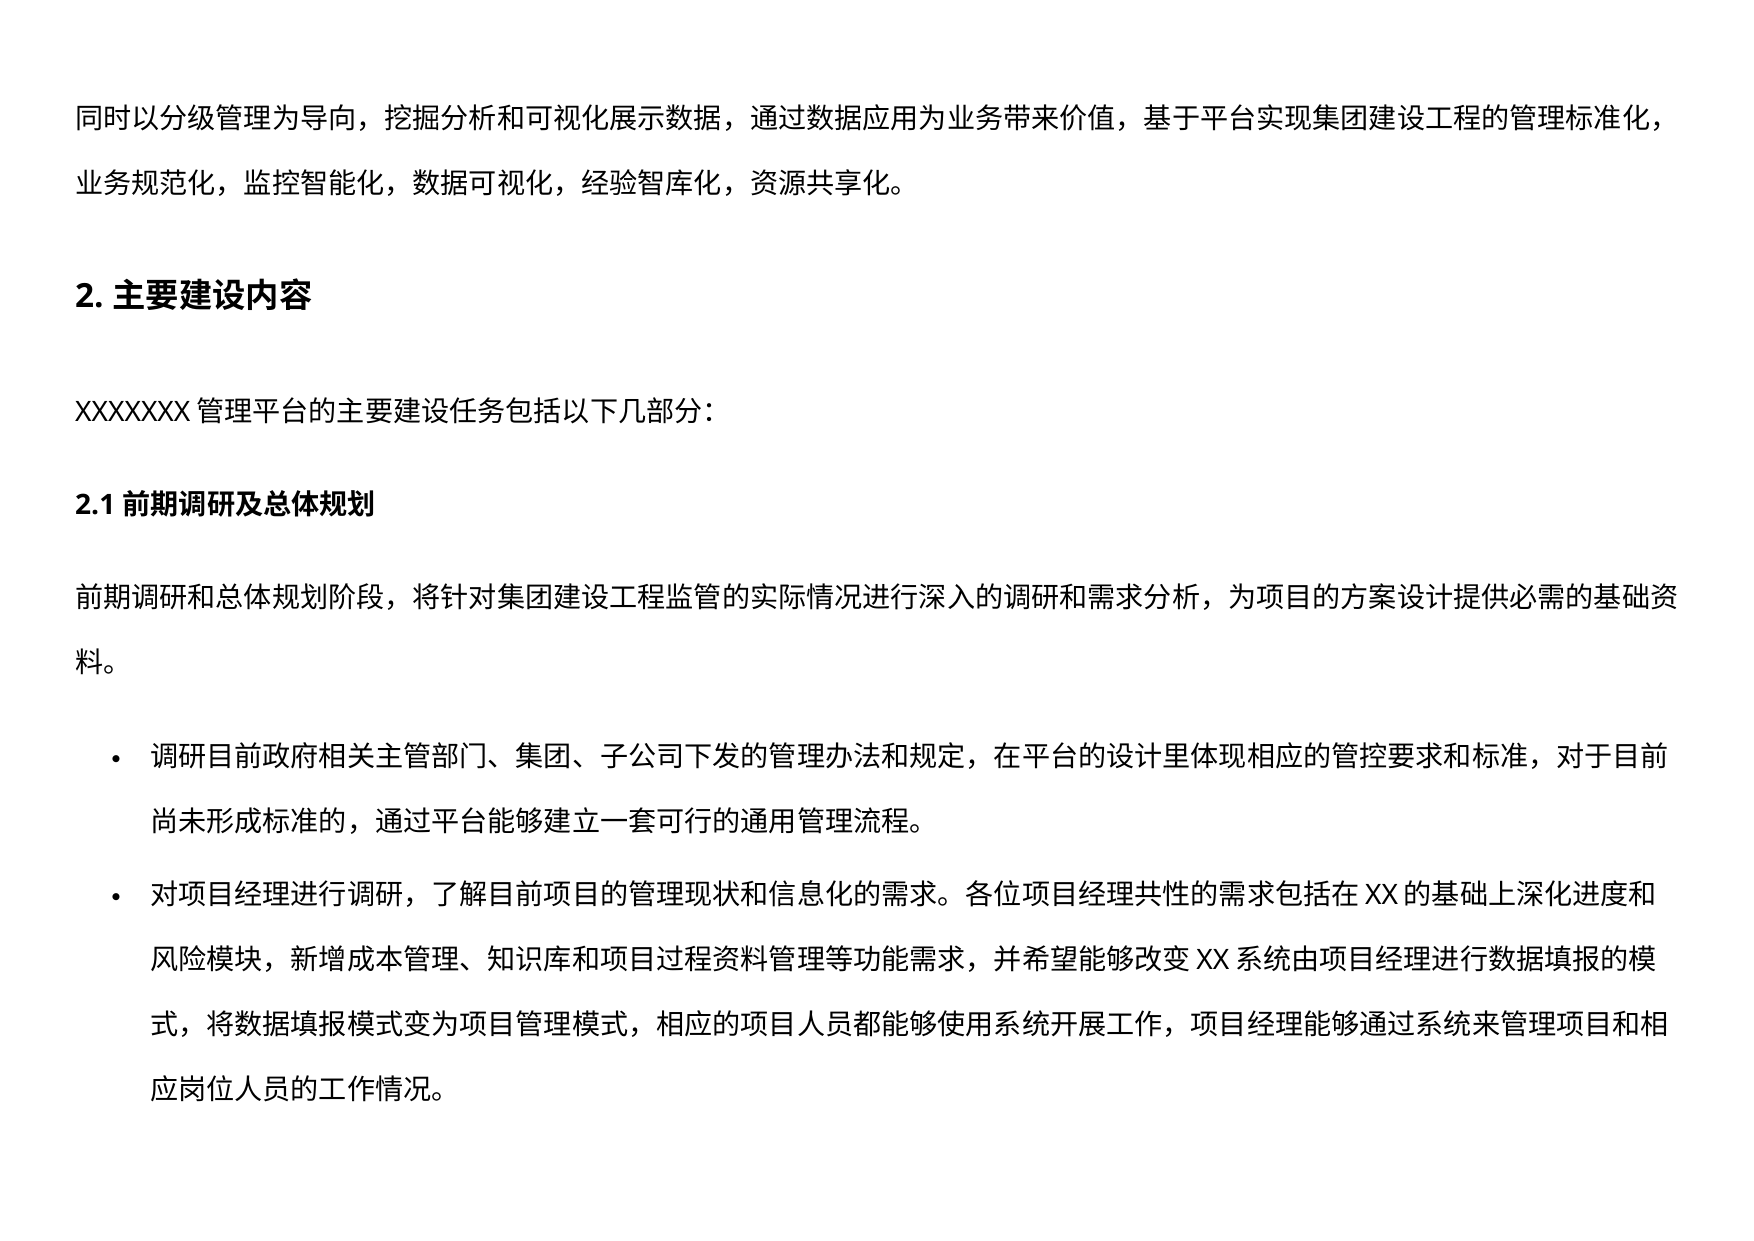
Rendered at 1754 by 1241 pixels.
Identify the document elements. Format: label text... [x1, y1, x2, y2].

text 前期调研和总体规划阶段，将针对集团建设工程监管的实际情况进行深入的调研和需求分析，为项目的方案设计提供必需的基础资料。 [75, 563, 1679, 693]
text 同时以分级管理为导向，挖掘分析和可视化展示数据，通过数据应用为业务带来价值，基于平台实现集团建设工程的管理标准化，业务规范化，监控智能化，数据可视化，经验智库化，资源共享化。 [75, 84, 1679, 214]
list 调研目前政府相关主管部门、集团、子公司下发的管理办法和规定，在平台的设计里体现相应的管控要求和标准，对于目前尚未形成标准的，通过平台能够建立一套可行的通用管理流程。 [112, 722, 1679, 852]
subtitle 2. 主要建设内容 [75, 261, 1679, 326]
list 对项目经理进行调研，了解目前项目的管理现状和信息化的需求。各位项目经理共性的需求包括在XX的基础上深化进度和风险模块，新增成本管理、知识库和项目过程资料管理等功能需求，并希望能够改变XX系统由项目经理进行数据填报的模式，将数据填报模式变为项目管理模式，相应的项目人员都能够使用系统开展工作，项目经理能够通过系统来管理项目和相应岗位人员的工作情况。 [112, 860, 1679, 1120]
text 2.1 前期调研及总体规划 [75, 470, 1679, 535]
text XXXXXXX管理平台的主要建设任务包括以下几部分： [75, 377, 1679, 442]
